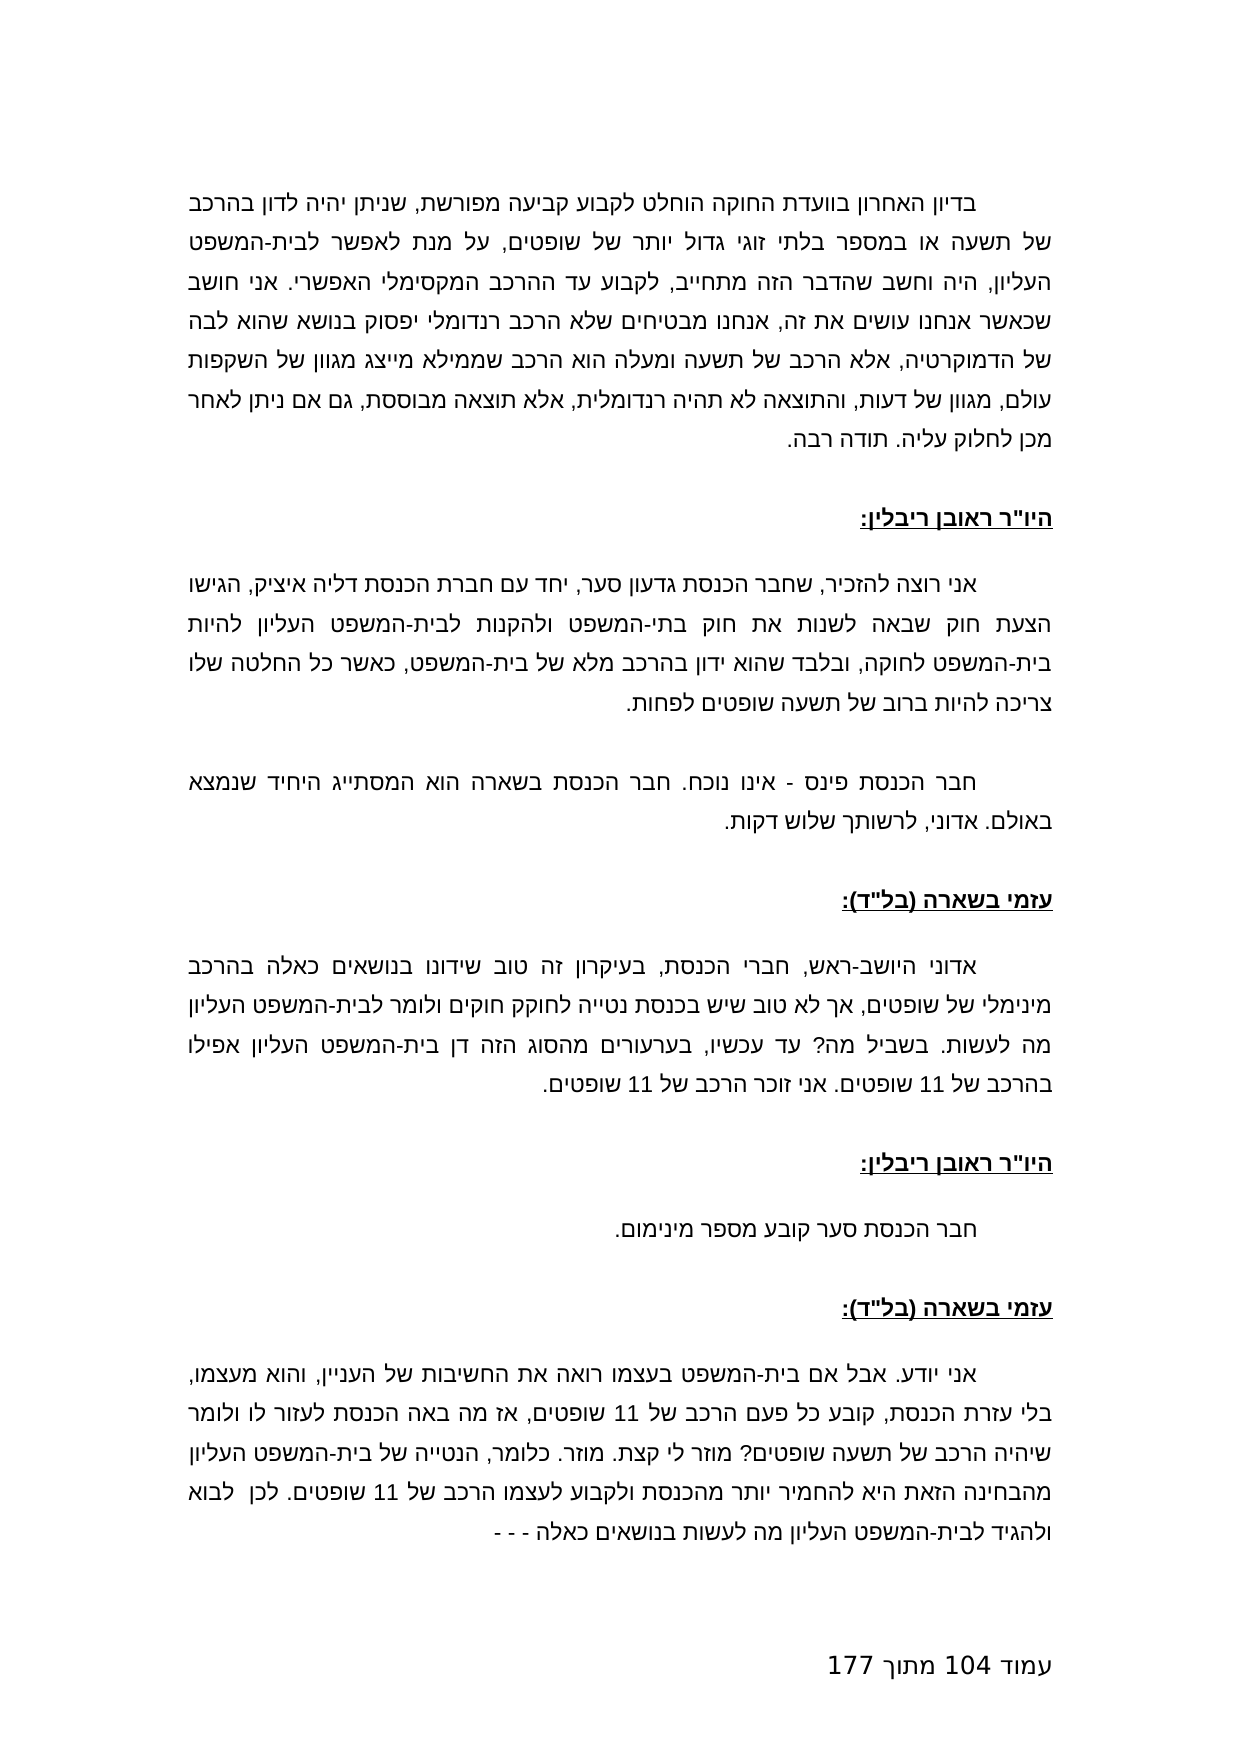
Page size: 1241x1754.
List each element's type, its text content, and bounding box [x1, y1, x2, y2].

text היו"ר ראובן ריבלין: [187, 505, 1053, 532]
text עזמי בשארה (בל"ד): [187, 887, 1053, 913]
text אני יודע. אבל אם בית-המשפט בעצמו רואה את החשיבות של העניין, והוא מעצמו, בלי עזרת הכנסת, קובע כל פעם הרכב של 11 שופטים, אז מה באה הכנסת לעזור לו ולומר שיהיה הרכב של תשעה שופטים? מוזר לי קצת. מוזר. כלומר, הנטייה של בית-המשפט העליון מהבחינה הזאת היא להחמיר יותר מהכנסת ולקבוע לעצמו הרכב של 11 שופטים. לכן לבוא ולהגיד לבית-המשפט העליון מה לעשות בנושאים כאלה - - - [187, 1361, 1053, 1545]
text היו"ר ראובן ריבלין: [187, 1150, 1053, 1177]
text אדוני היושב-ראש, חברי הכנסת, בעיקרון זה טוב שידונו בנושאים כאלה בהרכב מינימלי של שופטים, אך לא טוב שיש בכנסת נטייה לחוקק חוקים ולומר לבית-המשפט העליון מה לעשות. בשביל מה? עד עכשיו, בערעורים מהסוג הזה דן בית-המשפט העליון אפילו בהרכב של 11 שופטים. אני זוכר הרכב של 11 שופטים. [187, 953, 1053, 1098]
text אני רוצה להזכיר, שחבר הכנסת גדעון סער, יחד עם חברת הכנסת דליה איציק, הגישו הצעת חוק שבאה לשנות את חוק בתי-המשפט ולהקנות לבית-המשפט העליון להיות בית-המשפט לחוקה, ובלבד שהוא ידון בהרכב מלא של בית-המשפט, כאשר כל החלטה שלו צריכה להיות ברוב של תשעה שופטים לפחות. [187, 571, 1053, 716]
text חבר הכנסת פינס - אינו נוכח. חבר הכנסת בשארה הוא המסתייג היחיד שנמצא באולם. אדוני, לרשותך שלוש דקות. [187, 768, 1053, 834]
text עזמי בשארה (בל"ד): [187, 1295, 1053, 1321]
text בדיון האחרון בוועדת החוקה הוחלט לקבוע קביעה מפורשת, שניתן יהיה לדון בהרכב של תשעה או במספר בלתי זוגי גדול יותר של שופטים, על מנת לאפשר לבית-המשפט העליון, היה וחשב שהדבר הזה מתחייב, לקבוע עד ההרכב המקסימלי האפשרי. אני חושב שכאשר אנחנו עושים את זה, אנחנו מבטיחים שלא הרכב רנדומלי יפסוק בנושא שהוא לבה של הדמוקרטיה, אלא הרכב של תשעה ומעלה הוא הרכב שממילא מייצג מגוון של השקפות עולם, מגוון של דעות, והתוצאה לא תהיה רנדומלית, אלא תוצאה מבוססת, גם אם ניתן לאחר מכן לחלוק עליה. תודה רבה. [187, 189, 1053, 453]
text חבר הכנסת סער קובע מספר מינימום. [187, 1216, 1053, 1242]
